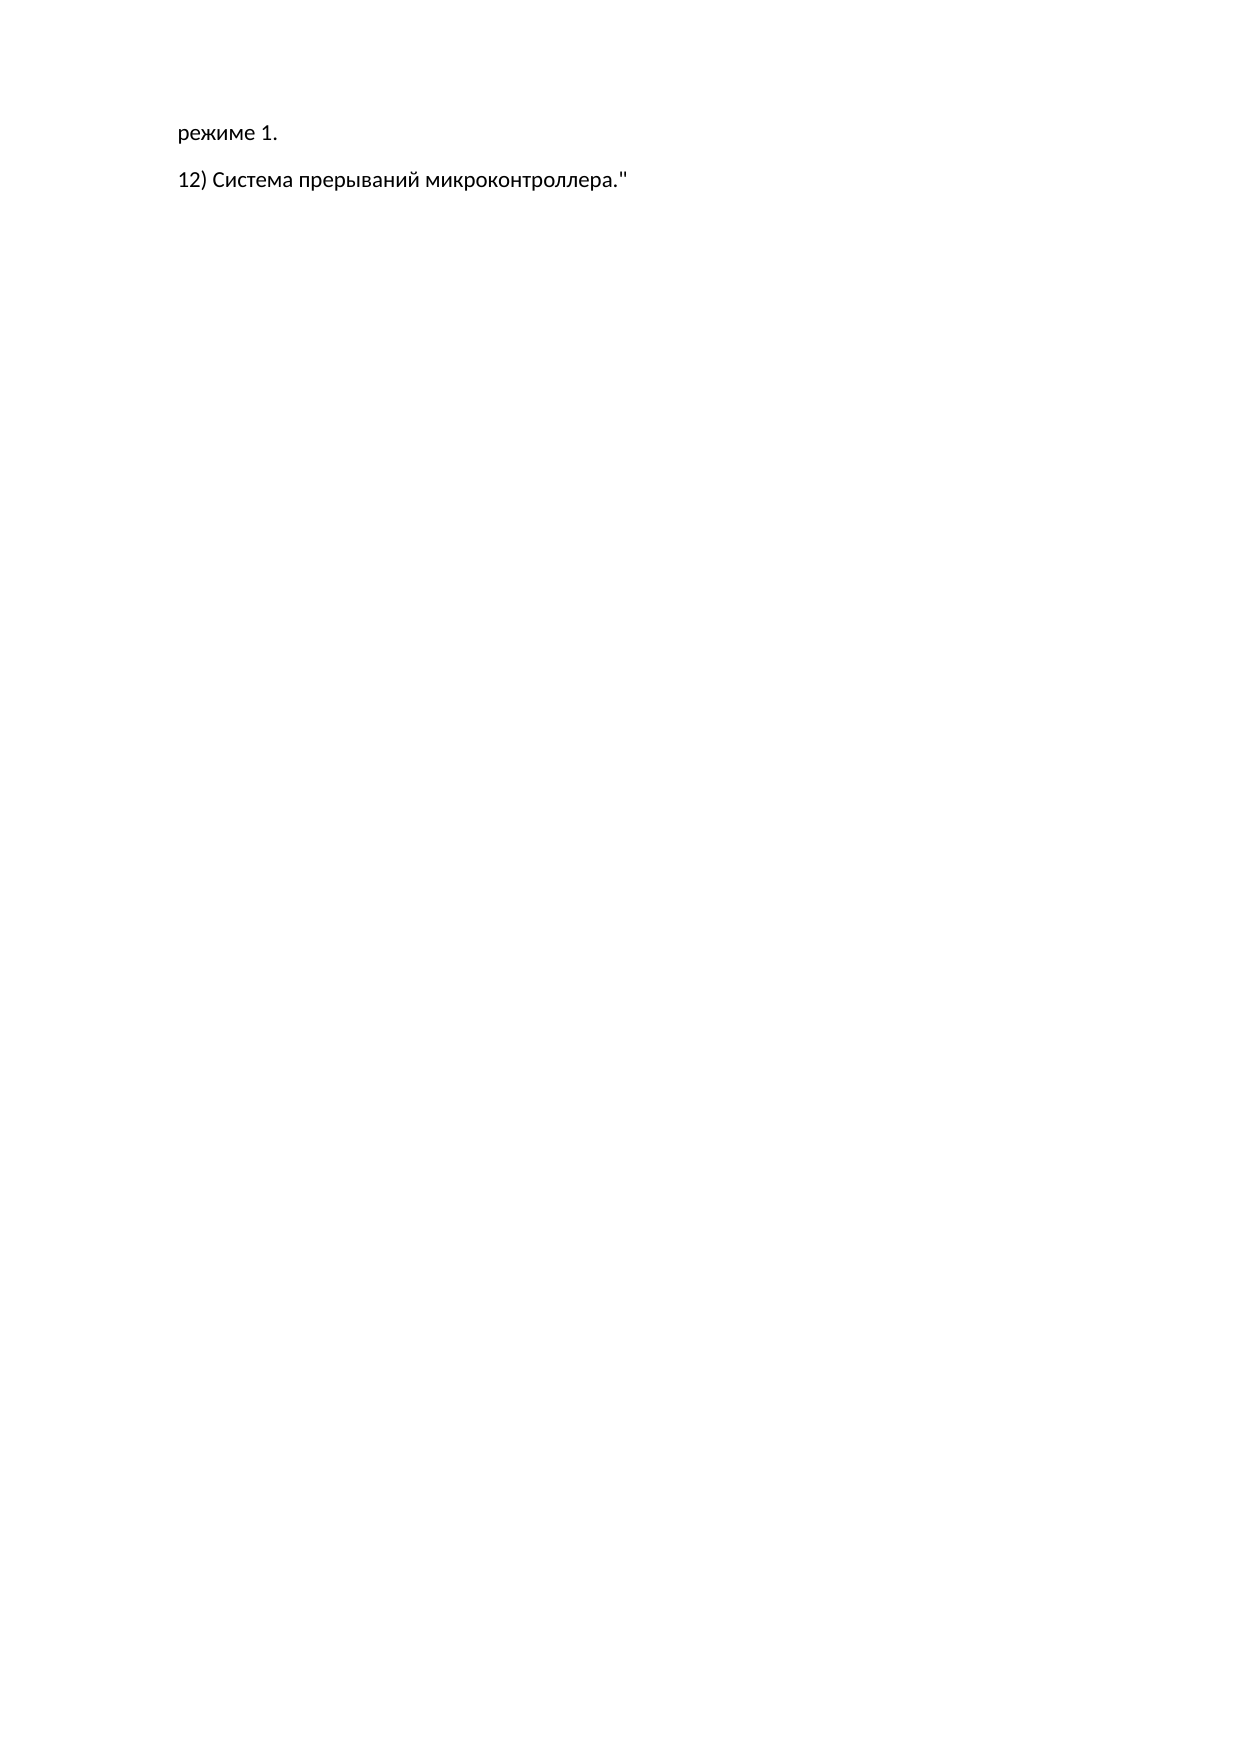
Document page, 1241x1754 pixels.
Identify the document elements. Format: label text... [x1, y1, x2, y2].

text 12) Система прерываний микроконтроллера." [177, 165, 1152, 193]
text режиме 1. [177, 118, 1152, 146]
